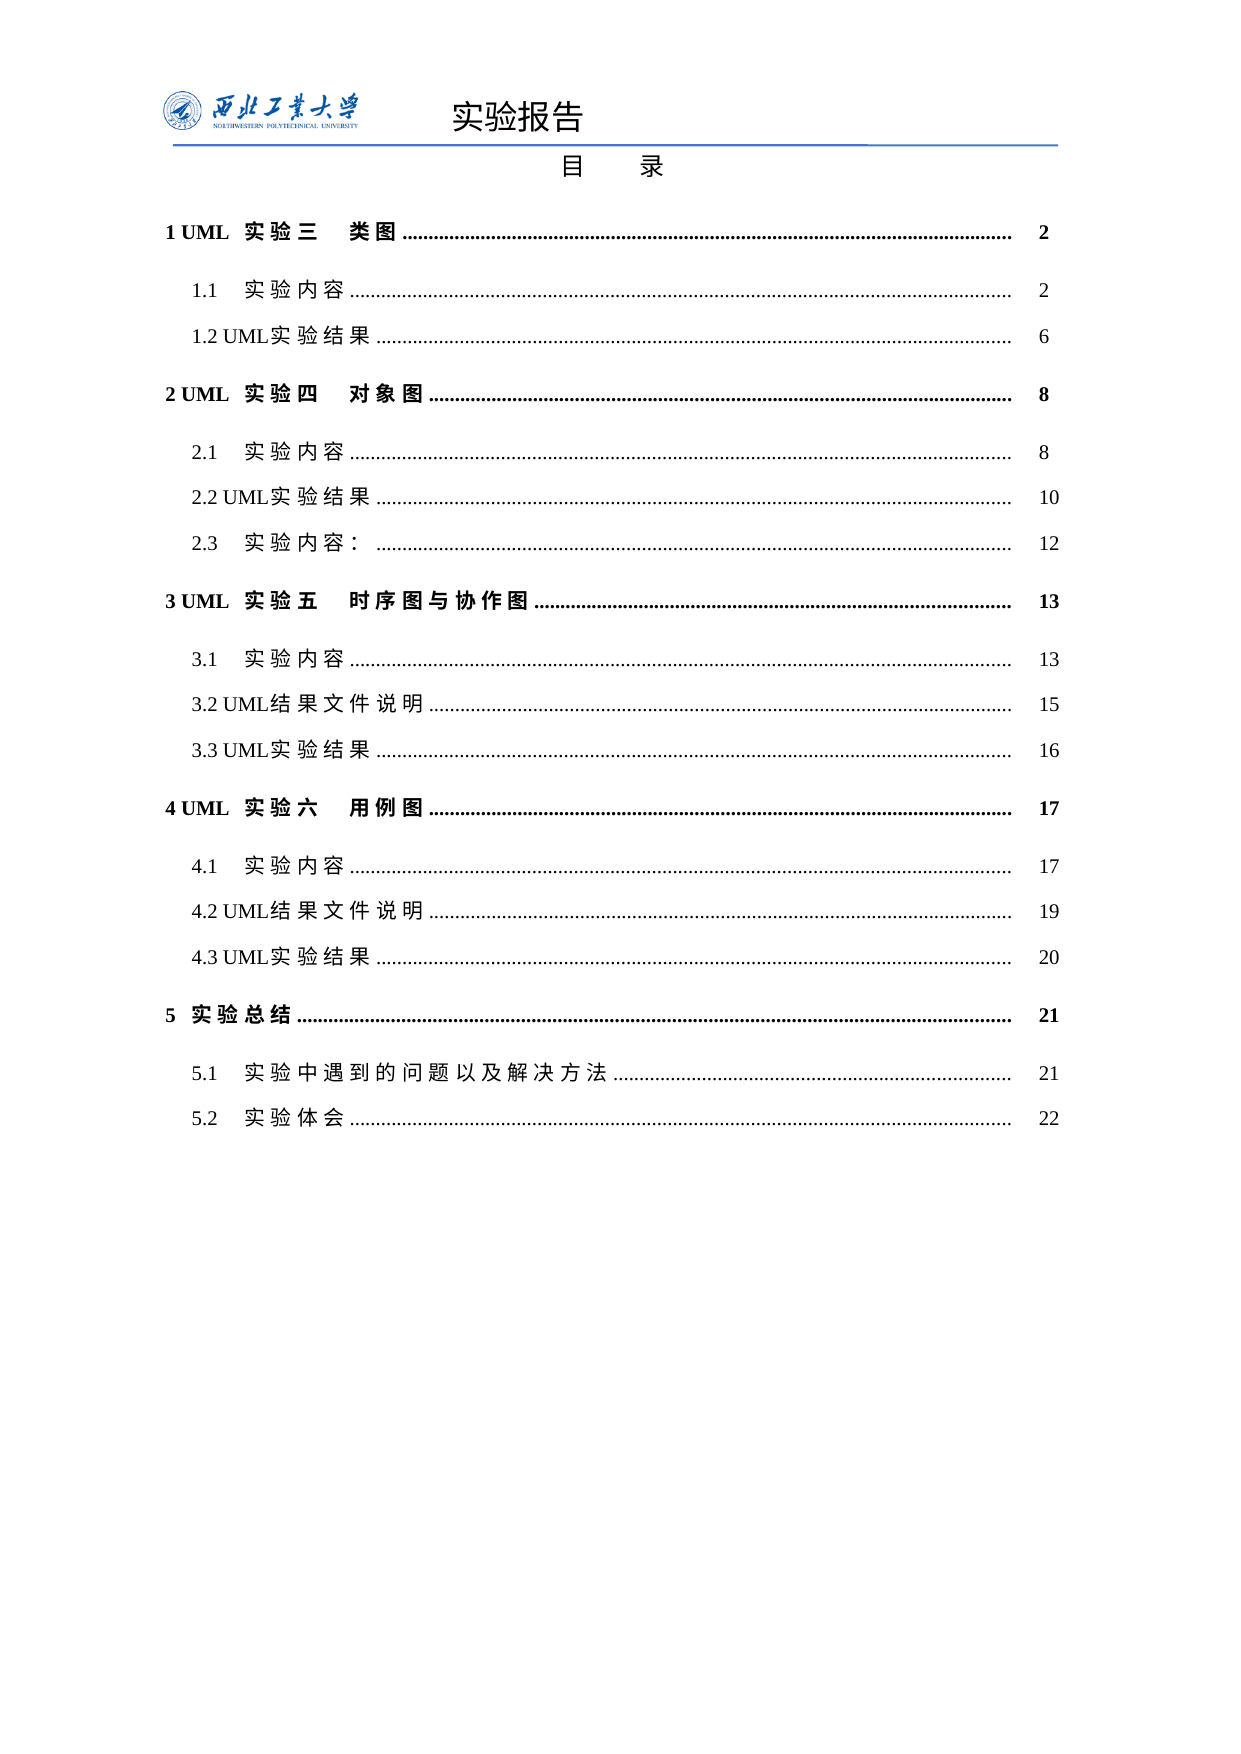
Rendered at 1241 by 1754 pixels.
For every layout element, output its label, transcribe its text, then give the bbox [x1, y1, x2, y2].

text 3 UML实验五 时序图与协作图 13 [165, 582, 1061, 619]
text 5 实验总结 21 [165, 997, 1061, 1033]
text 4 UML实验六 用例图 17 [165, 789, 1061, 826]
text 5.2 实验体会 22 [187, 1100, 1061, 1137]
text 2 UML实验四 对象图 8 [165, 375, 1061, 412]
text 4.3 UML实验结果 20 [187, 939, 1061, 975]
text 5.1 实验中遇到的问题以及解决方法 21 [187, 1055, 1061, 1091]
text 3.3 UML实验结果 16 [187, 732, 1061, 768]
text 1.2 UML实验结果 6 [187, 317, 1061, 354]
text 2.2 UML实验结果 10 [187, 479, 1061, 515]
text 目 录 [165, 147, 1061, 183]
text 1.1 实验内容 2 [187, 272, 1061, 308]
text 1 UML实验三 类图 2 [165, 214, 1061, 250]
text 3.2 UML结果文件说明 15 [187, 686, 1061, 722]
text 2.1 实验内容 8 [187, 433, 1061, 470]
text 4.1 实验内容 17 [187, 848, 1061, 884]
text 4.2 UML结果文件说明 19 [187, 893, 1061, 929]
text 2.3 实验内容： 12 [187, 524, 1061, 561]
text 3.1 实验内容 13 [187, 641, 1061, 677]
picture [163, 91, 359, 130]
